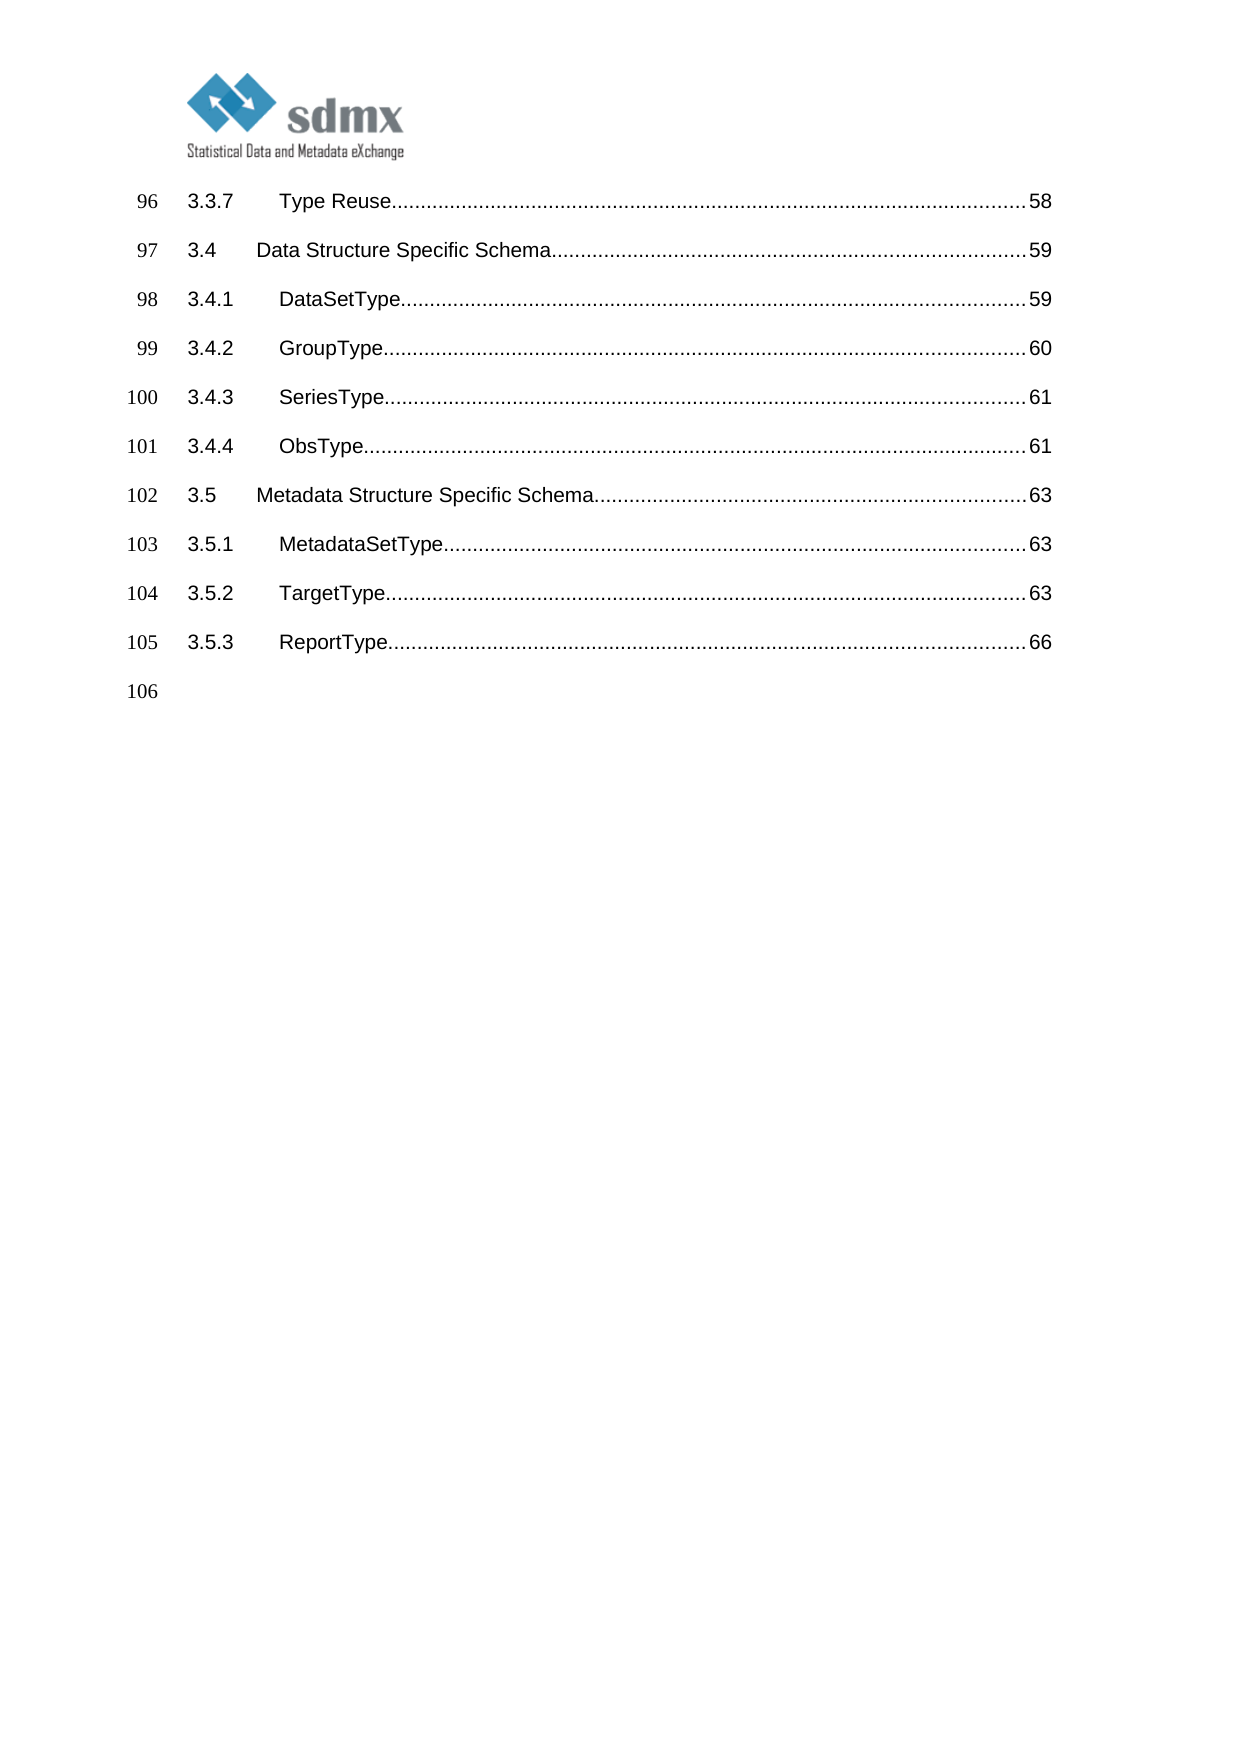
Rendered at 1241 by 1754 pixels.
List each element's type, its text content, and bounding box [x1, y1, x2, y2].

text 3.5 Metadata Structure Specific Schema 63 [187, 483, 1053, 507]
text 3.4.2 GroupType 60 [187, 336, 1053, 360]
text 3.5.2 TargetType 63 [187, 581, 1053, 605]
text 3.4.3 SeriesType 61 [187, 385, 1053, 409]
text 3.5.3 ReportType 66 [187, 630, 1053, 654]
picture [187, 73, 410, 163]
text 3.4.1 DataSetType 59 [187, 287, 1053, 311]
text 3.3.7 Type Reuse 58 [187, 189, 1053, 213]
text 3.5.1 MetadataSetType 63 [187, 532, 1053, 556]
text 3.4.4 ObsType 61 [187, 434, 1053, 458]
text 3.4 Data Structure Specific Schema 59 [187, 238, 1053, 262]
